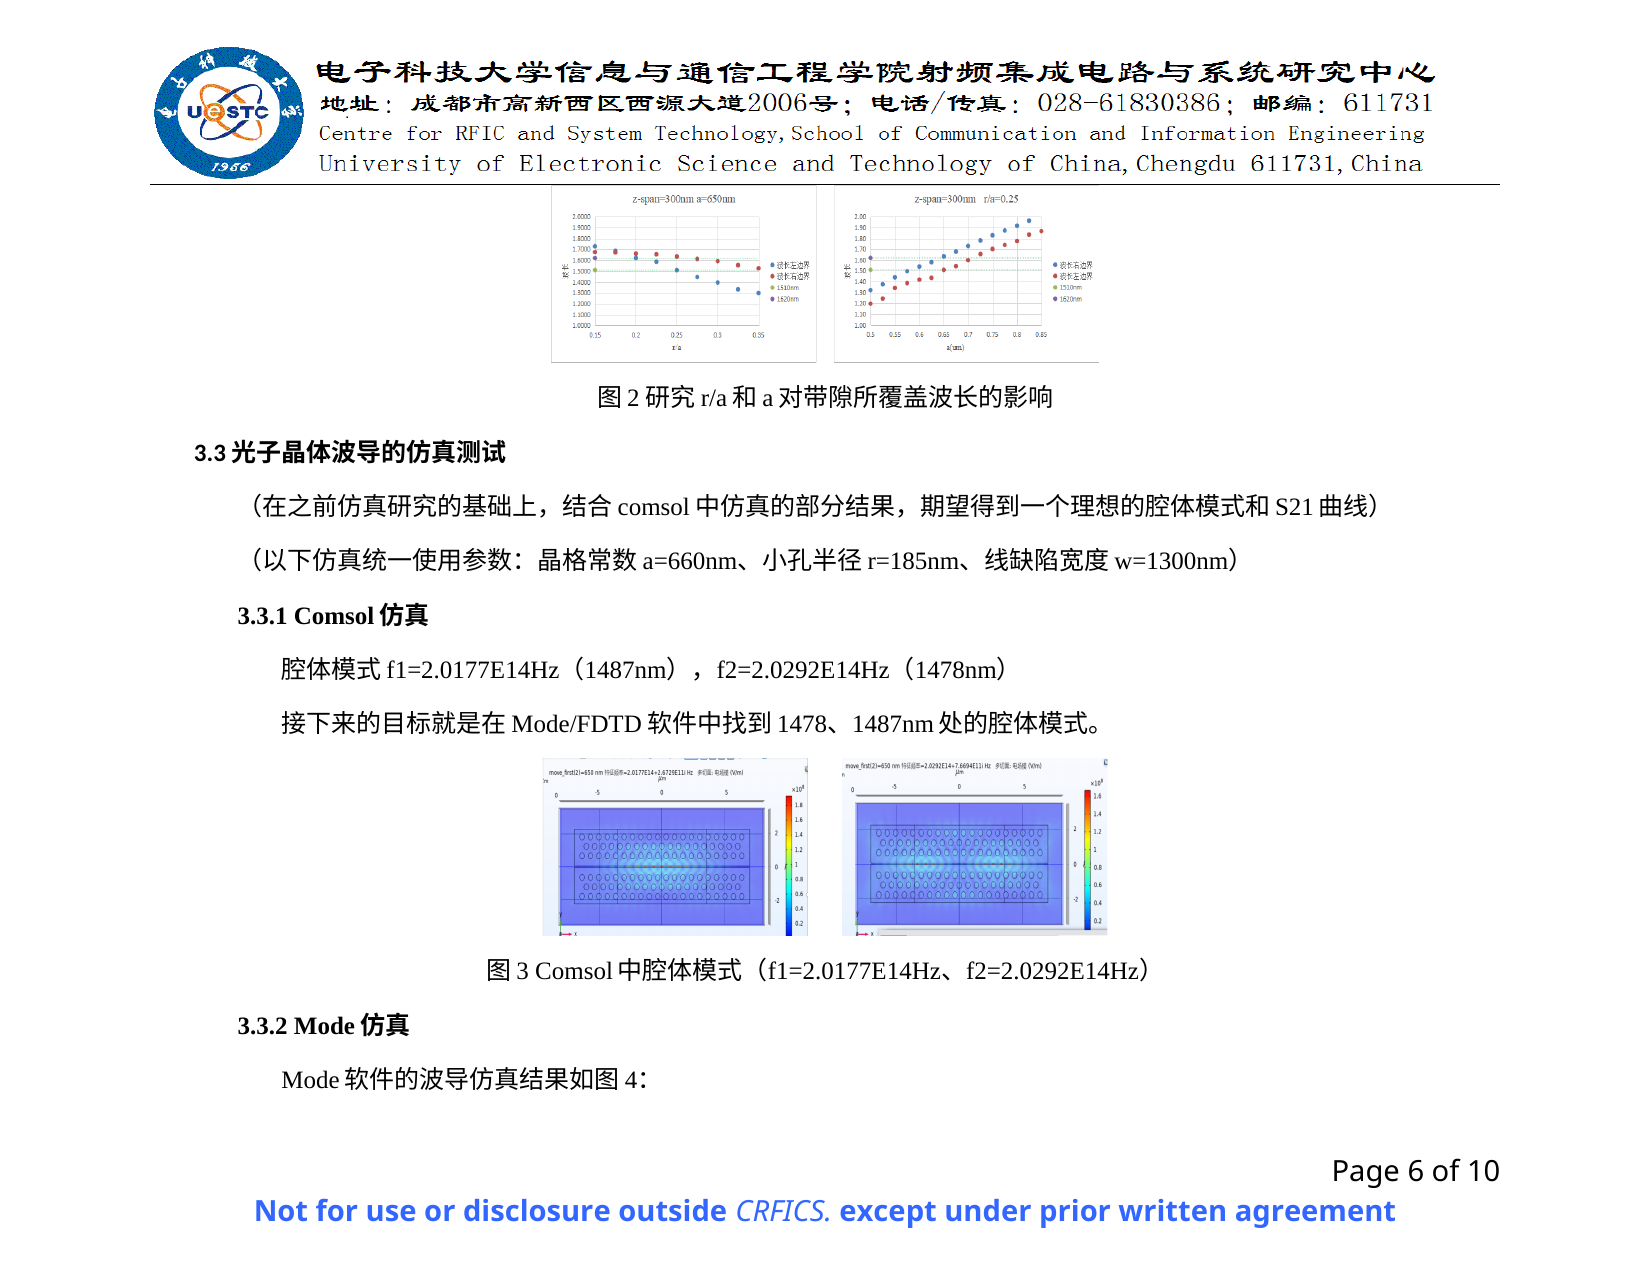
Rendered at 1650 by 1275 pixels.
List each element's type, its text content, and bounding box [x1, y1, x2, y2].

list （以下仿真统一使用参数：晶格常数a=660nm、小孔半径r=185nm、线缺陷宽度w=1300nm） [194, 541, 1500, 577]
picture [150, 44, 1446, 182]
picture [842, 758, 1108, 936]
list 3.3.2 Mode仿真 [194, 1005, 1500, 1041]
list （在之前仿真研究的基础上，结合comsol中仿真的部分结果，期望得到一个理想的腔体模式和S21曲线） [194, 486, 1500, 523]
list 3.3.1 Comsol仿真 [194, 595, 1500, 631]
list 接下来的目标就是在Mode/FDTD软件中找到1478、1487nm处的腔体模式。 [237, 704, 1500, 740]
list Mode软件的波导仿真结果如图4： [237, 1059, 1500, 1096]
list 图3 Comsol中腔体模式（f1=2.0177E14Hz、f2=2.0292E14Hz） [150, 951, 1500, 987]
list 3.3 光子晶体波导的仿真测试 [150, 432, 1500, 468]
picture [551, 185, 817, 363]
picture [542, 758, 808, 936]
list 图2 研究r/a和a对带隙所覆盖波长的影响 [150, 378, 1500, 414]
list 腔体模式f1=2.0177E14Hz（1487nm），f2=2.0292E14Hz（1478nm） [237, 649, 1500, 686]
picture [833, 185, 1100, 363]
